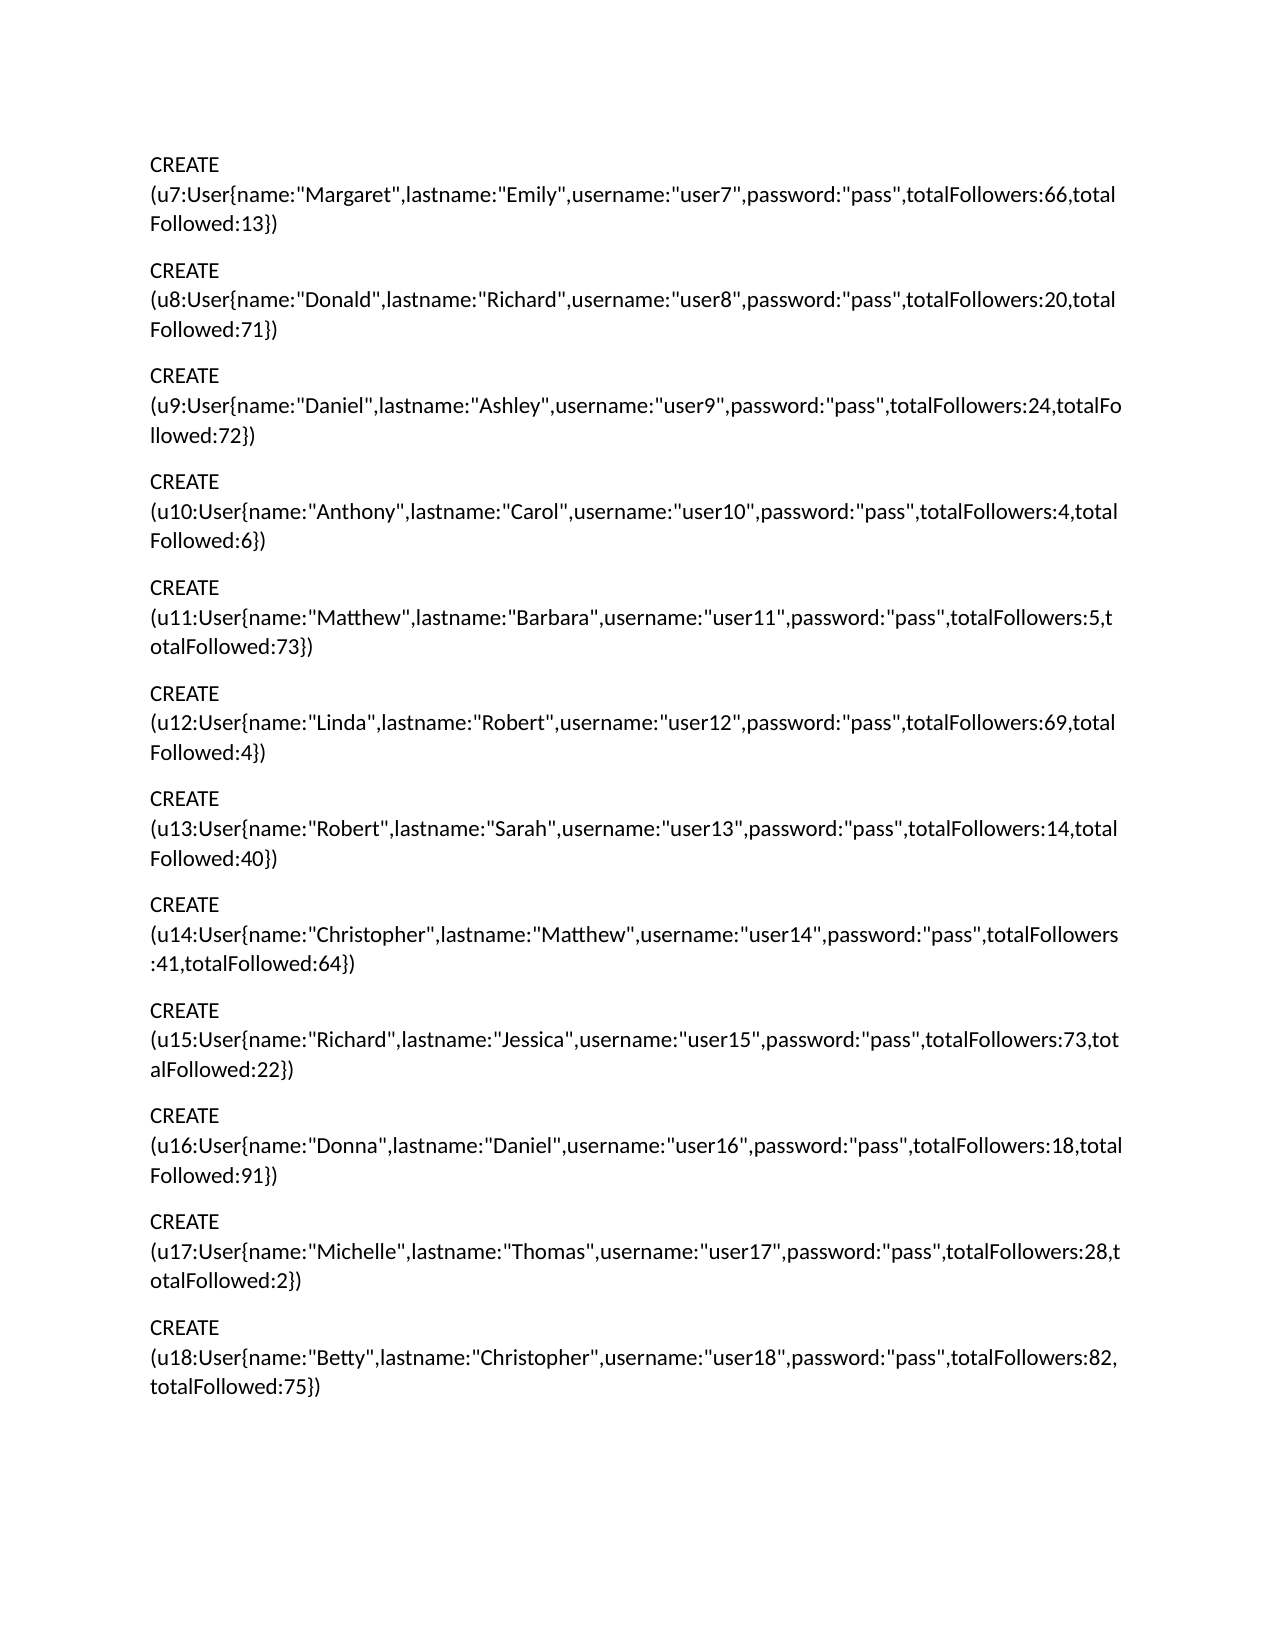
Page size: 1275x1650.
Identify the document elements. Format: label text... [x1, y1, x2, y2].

text CREATE (u15:User{name:"Richard",lastname:"Jessica",username:"user15",password:"pass",totalFollowers:73,totalFollowed:22}) [150, 996, 1125, 1083]
text CREATE (u9:User{name:"Daniel",lastname:"Ashley",username:"user9",password:"pass",totalFollowers:24,totalFollowed:72}) [150, 361, 1125, 449]
text CREATE (u17:User{name:"Michelle",lastname:"Thomas",username:"user17",password:"pass",totalFollowers:28,totalFollowed:2}) [150, 1207, 1125, 1295]
text CREATE (u8:User{name:"Donald",lastname:"Richard",username:"user8",password:"pass",totalFollowers:20,totalFollowed:71}) [150, 256, 1125, 343]
text CREATE (u13:User{name:"Robert",lastname:"Sarah",username:"user13",password:"pass",totalFollowers:14,totalFollowed:40}) [150, 784, 1125, 872]
text CREATE (u10:User{name:"Anthony",lastname:"Carol",username:"user10",password:"pass",totalFollowers:4,totalFollowed:6}) [150, 467, 1125, 554]
text CREATE (u12:User{name:"Linda",lastname:"Robert",username:"user12",password:"pass",totalFollowers:69,totalFollowed:4}) [150, 679, 1125, 766]
text CREATE (u16:User{name:"Donna",lastname:"Daniel",username:"user16",password:"pass",totalFollowers:18,totalFollowed:91}) [150, 1102, 1125, 1189]
text CREATE (u11:User{name:"Matthew",lastname:"Barbara",username:"user11",password:"pass",totalFollowers:5,totalFollowed:73}) [150, 573, 1125, 660]
text CREATE (u7:User{name:"Margaret",lastname:"Emily",username:"user7",password:"pass",totalFollowers:66,totalFollowed:13}) [150, 150, 1125, 237]
text CREATE (u18:User{name:"Betty",lastname:"Christopher",username:"user18",password:"pass",totalFollowers:82,totalFollowed:75}) [150, 1313, 1125, 1400]
text CREATE (u14:User{name:"Christopher",lastname:"Matthew",username:"user14",password:"pass",totalFollowers:41,totalFollowed:64}) [150, 890, 1125, 977]
